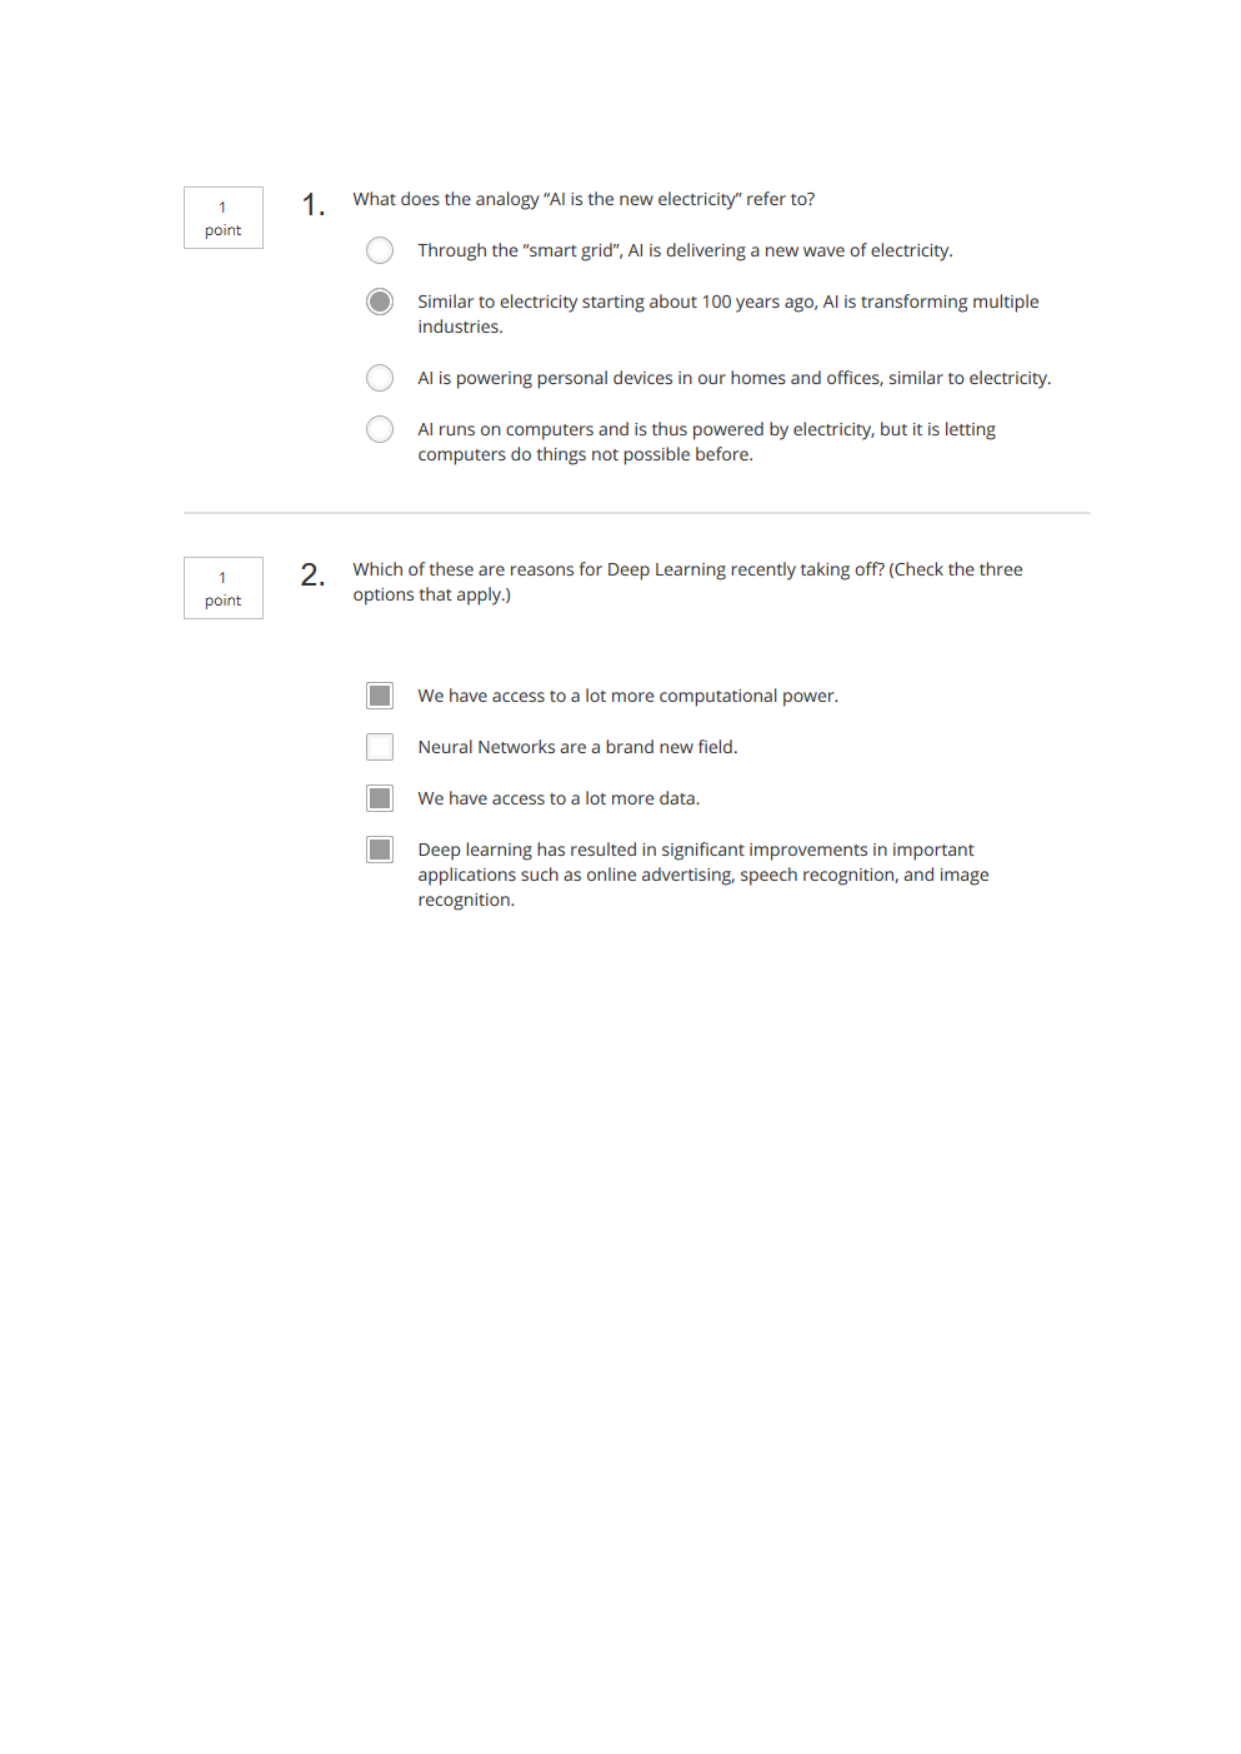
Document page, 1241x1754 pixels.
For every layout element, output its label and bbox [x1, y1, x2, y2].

picture [150, 150, 1091, 946]
